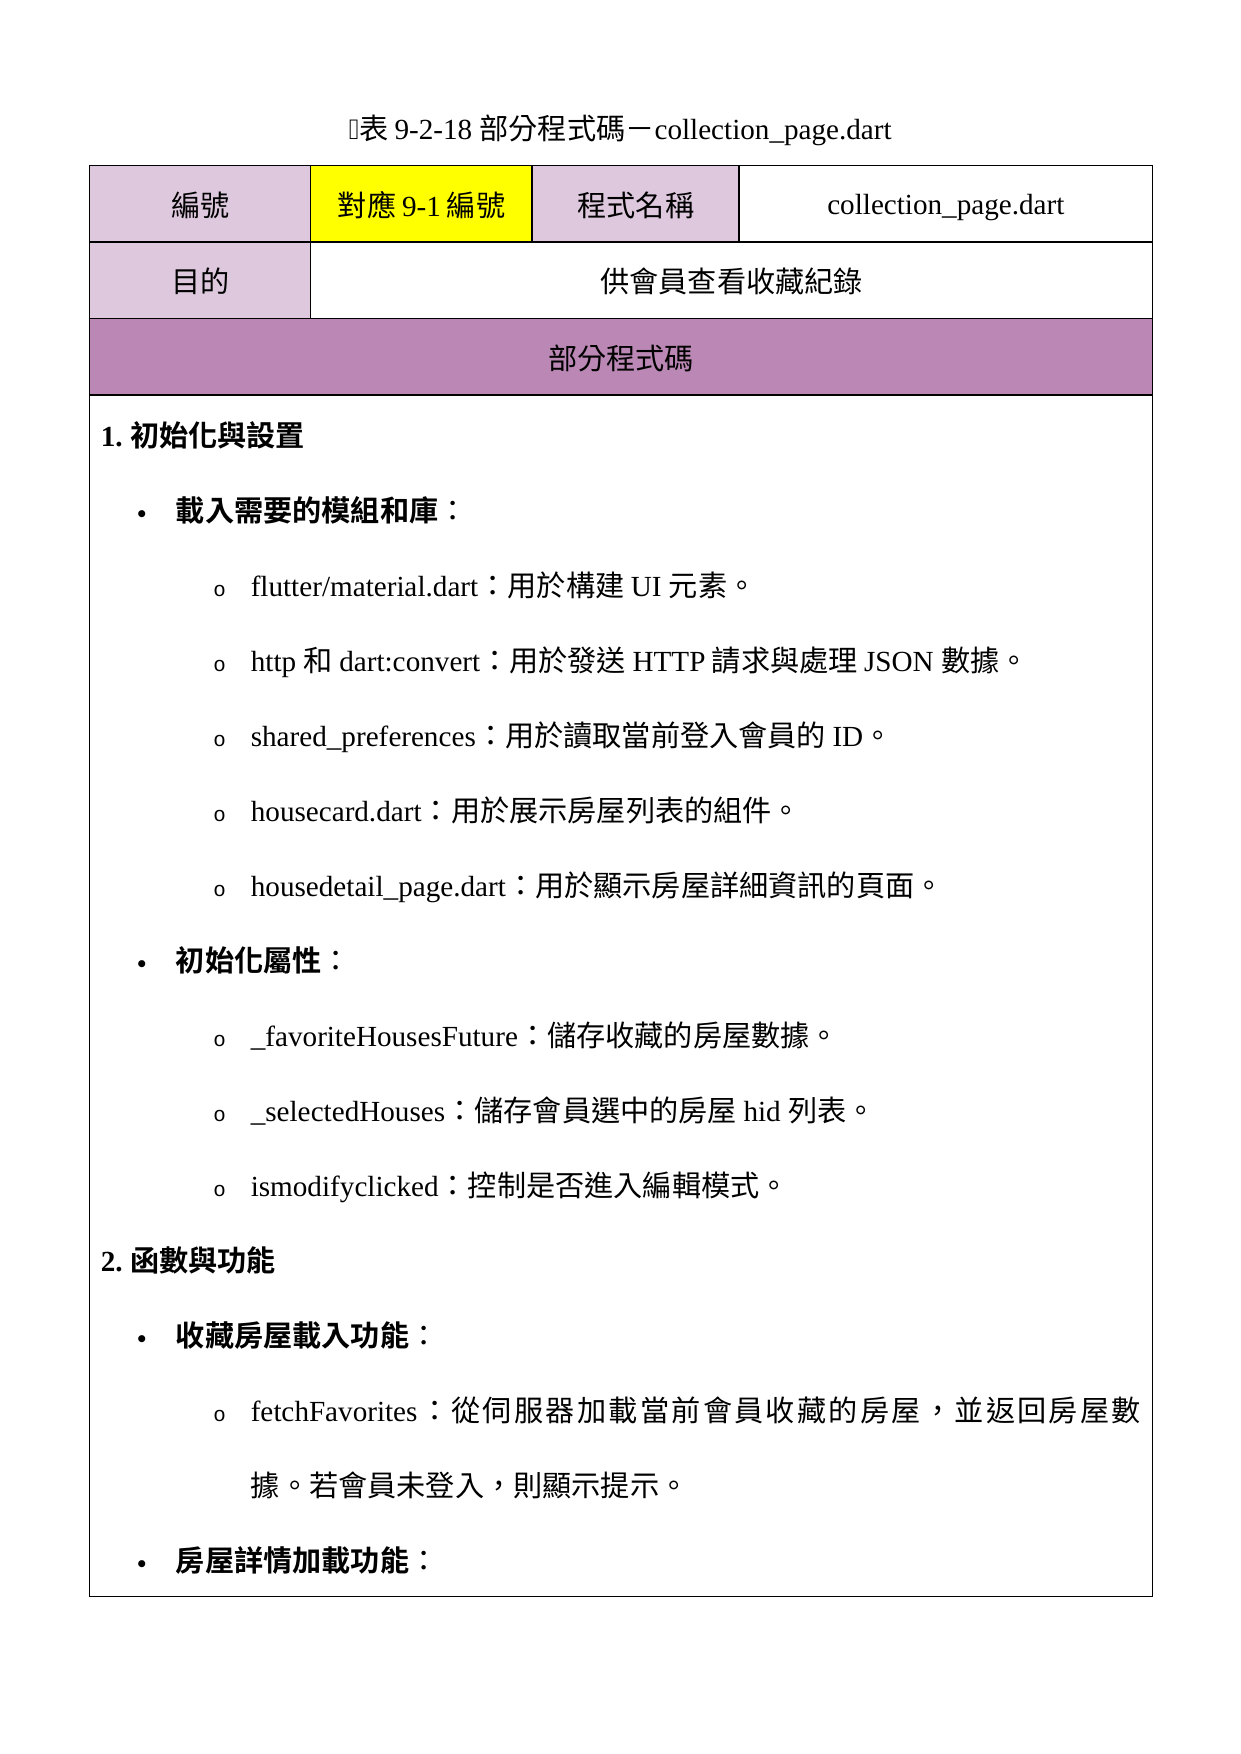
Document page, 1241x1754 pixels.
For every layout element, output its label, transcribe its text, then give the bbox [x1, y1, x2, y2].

table_header 程式名稱 [533, 166, 738, 241]
table_cell 部分程式碼 [90, 319, 1152, 394]
table_header collection_page.dart [740, 166, 1152, 241]
table_header 編號 [90, 166, 310, 241]
table_cell 供會員查看收藏紀錄 [311, 243, 1152, 318]
text 表9-2-18 部分程式碼－collection_page.dart [89, 89, 1152, 164]
table_cell 目的 [90, 243, 310, 318]
table_header 對應9-1編號 [311, 166, 531, 241]
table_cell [90, 396, 1152, 1596]
